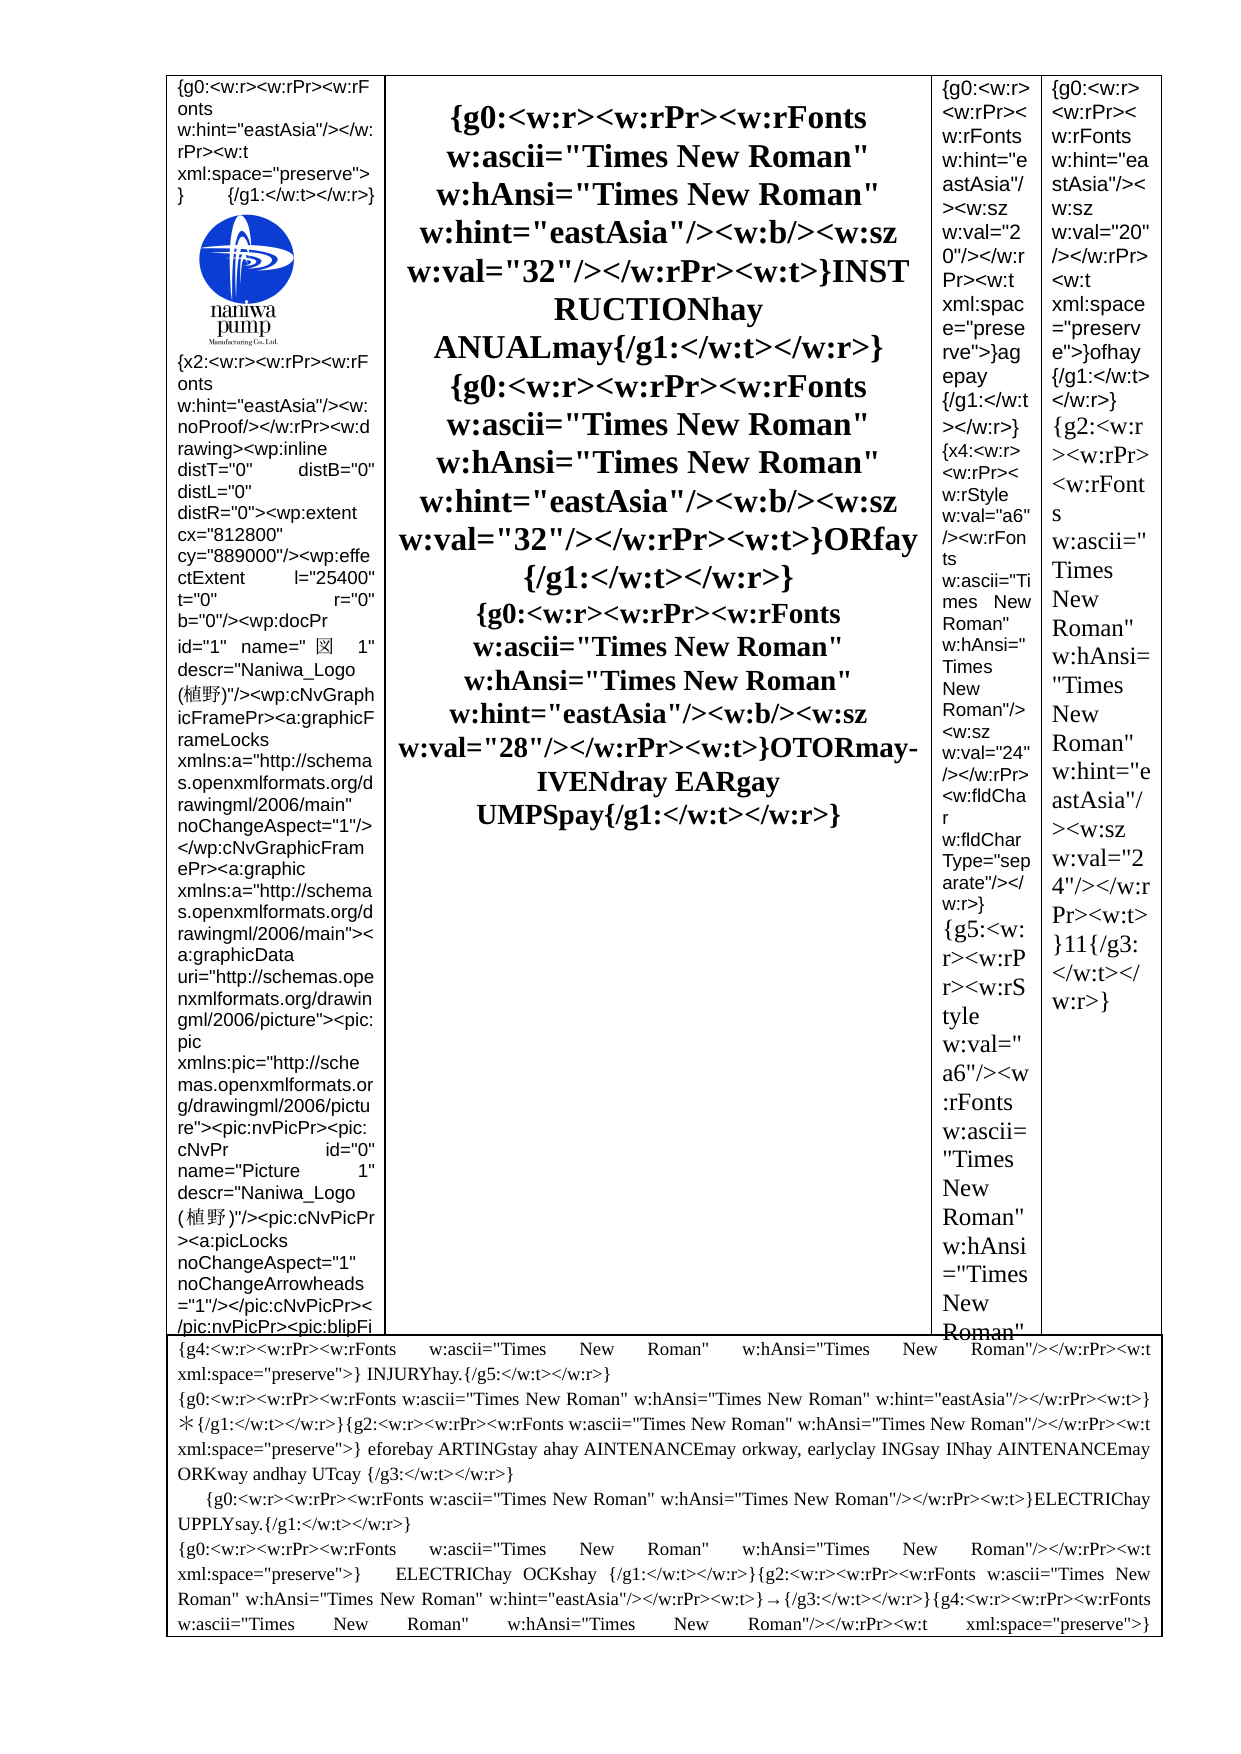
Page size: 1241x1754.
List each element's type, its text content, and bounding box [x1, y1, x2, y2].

table_cell {g0:<w:r><w:rPr><w:rFonts w:ascii="Times New Roman" w:hAnsi="Times New Roman"/></w:rPr><w:t xml:space="preserve">} OPERATIONhay andhay ANIPULATIONmay {/g1:</w:t></w:r>} {g0:<w:r><w:rPr><w:rFonts w:ascii="Times New Roman" w:hAnsi="Times New Roman" w:hint="eastAsia"/></w:rPr><w:t>}＊{/g1:</w:t></w:r>}{g2:<w:r><w:rPr><w:rFonts w:ascii="Times New Roman" w:hAnsi="Times New Roman"/></w:rPr><w:t xml:space="preserve">} Oday OTnay OUCHtay orhay ontactcay otay EALINGsay artpay orhay OThay artspay ilewhay ethay umppay ishay INhay OPERATIONhay.{/g3:</w:t></w:r>} {g0:<w:r><w:rPr><w:rFonts w:ascii="Times New Roman" w:hAnsi="Times New Roman"/></w:rPr><w:t xml:space="preserve">} OThay {/g1:</w:t></w:r>}{g2:<w:r><w:rPr><w:rFonts w:ascii="Times New Roman" w:hAnsi="Times New Roman" w:hint="eastAsia"/></w:rPr><w:t>}→{/g3:</w:t></w:r>}{g4:<w:r><w:rPr><w:rFonts w:ascii="Times New Roman" w:hAnsi="Times New Roman"/></w:rPr><w:t xml:space="preserve">} URNEDbay andhay INJUREDhay{/g5:</w:t></w:r>} {g0:<w:r><w:rPr><w:rFonts w:ascii="Times New Roman" w:hAnsi="Times New Roman"/></w:rPr><w:t xml:space="preserve">} INSPECTIONhay andhay AINTENANCEmay{/g1:</w:t></w:r>} {g0:<w:r><w:rPr><w:rFonts w:ascii="Times New Roman" w:hAnsi="Times New Roman" w:hint="eastAsia"/></w:rPr><w:t>}＊{/g1:</w:t></w:r>}{g2:<w:r><w:rPr><w:rFonts w:ascii="Times New Roman" w:hAnsi="Times New Roman"/></w:rPr><w:t xml:space="preserve">} enwhay OVERHAULINGhay ethay umppay, arefullycay andlehay ethay EAVYhay eightedway artspay ; especiallyhay, ittingfay ahay{/g3:</w:t></w:r>} {g0:<w:r><w:rPr><w:rFonts w:ascii="Times New Roman" w:hAnsi="Times New Roman"/></w:rPr><w:t xml:space="preserve">} ANGINGhay IREway.{/g1:</w:t></w:r>} {g0:<w:r><w:rPr><w:rFonts w:ascii="Times New Roman" w:hAnsi="Times New Roman"/></w:rPr><w:t xml:space="preserve">} OPPINGdray orhay ALLINGfay {/g1:</w:t></w:r>}{g2:<w:r><w:rPr><w:rFonts w:ascii="Times New Roman" w:hAnsi="Times New Roman" w:hint="eastAsia"/></w:rPr><w:t>}→{/g3:</w:t></w:r>}{g4:<w:r><w:rPr><w:rFonts w:ascii="Times New Roman" w:hAnsi="Times New Roman"/></w:rPr><w:t xml:space="preserve">} INJURYhay.{/g5:</w:t></w:r>} {g0:<w:r><w:rPr><w:rFonts w:ascii="Times New Roman" w:hAnsi="Times New Roman" w:hint="eastAsia"/></w:rPr><w:t>}＊{/g1:</w:t></w:r>}{g2:<w:r><w:rPr><w:rFonts w:ascii="Times New Roman" w:hAnsi="Times New Roman"/></w:rPr><w:t xml:space="preserve">} eforebay ARTINGstay ahay AINTENANCEmay orkway, earlyclay INGsay INhay AINTENANCEmay ORKway andhay UTcay {/g3:</w:t></w:r>} {g0:<w:r><w:rPr><w:rFonts w:ascii="Times New Roman" w:hAnsi="Times New Roman"/></w:rPr><w:t>}ELECTRIChay UPPLYsay.{/g1:</w:t></w:r>} {g0:<w:r><w:rPr><w:rFonts w:ascii="Times New Roman" w:hAnsi="Times New Roman"/></w:rPr><w:t xml:space="preserve">} ELECTRIChay OCKshay {/g1:</w:t></w:r>}{g2:<w:r><w:rPr><w:rFonts w:ascii="Times New Roman" w:hAnsi="Times New Roman" w:hint="eastAsia"/></w:rPr><w:t>}→{/g3:</w:t></w:r>}{g4:<w:r><w:rPr><w:rFonts w:ascii="Times New Roman" w:hAnsi="Times New Roman"/></w:rPr><w:t xml:space="preserve">} EATHday{/g5:</w:t></w:r>} {g0:<w:r><w:rPr><w:rFonts w:ascii="Times New Roman" w:hAnsi="Times New Roman"/></w:rPr><w:t xml:space="preserve">} UNINTENDEDhay OTATIONray {/g1:</w:t></w:r>}{g2:<w:r><w:rPr><w:rFonts w:ascii="Times New Roman" w:hAnsi="Times New Roman" w:hint="eastAsia"/></w:rPr><w:t>}→{/g3:</w:t></w:r>}{g4:<w:r><w:rPr><w:rFonts w:ascii="Times New Roman" w:hAnsi="Times New Roman"/></w:rPr><w:t xml:space="preserve">} OLLEDray INhay, ITbay andhay INCHEDpay.{/g5:</w:t></w:r>} [168, 1336, 1161, 1636]
picture [177, 205, 311, 352]
